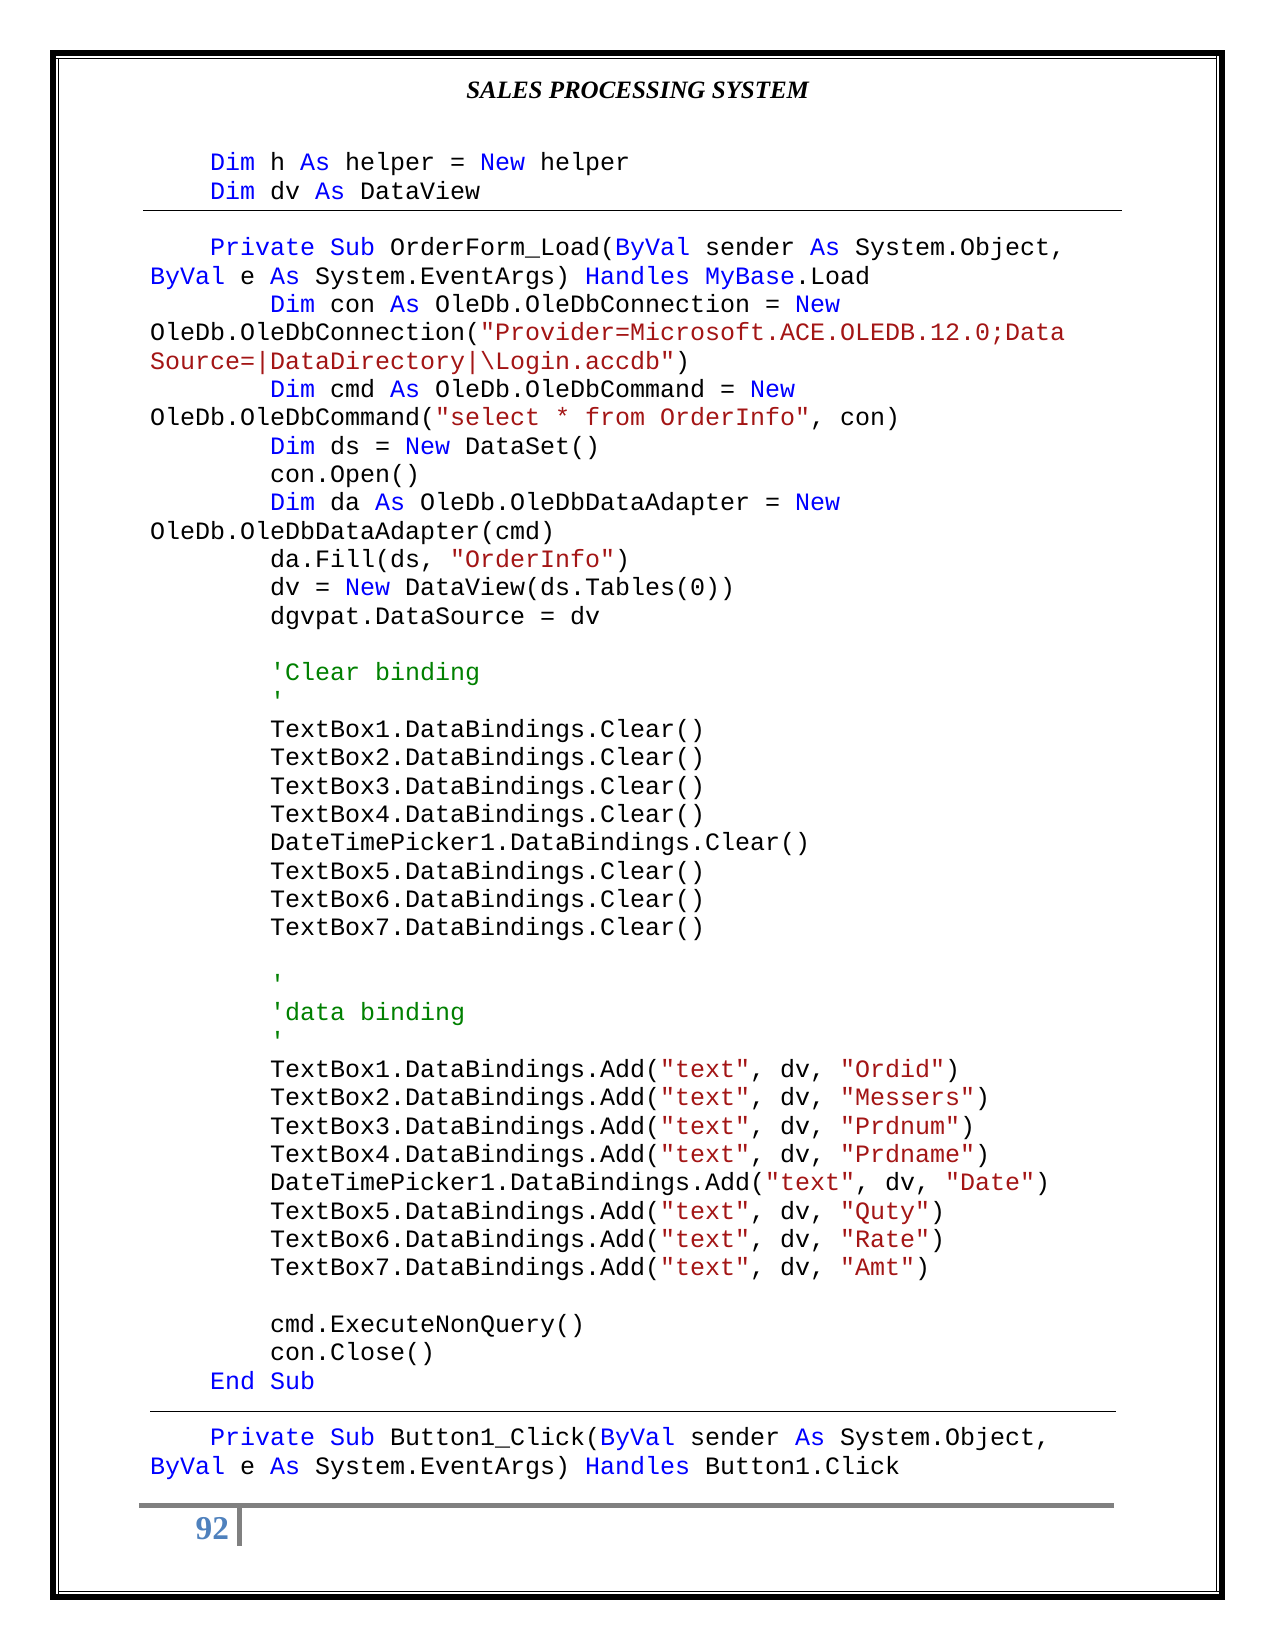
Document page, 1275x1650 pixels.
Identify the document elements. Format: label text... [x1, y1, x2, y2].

text TextBox2.DataBindings.Clear() [150, 745, 1125, 773]
text Dim con As OleDb.OleDbConnection = New OleDb.OleDbConnection("Provider=Microsoft.ACE.OLEDB.12.0;Data Source=|DataDirectory|\Login.accdb") [150, 292, 1125, 377]
text TextBox4.DataBindings.Clear() [150, 802, 1125, 830]
text Dim h As helper = New helper [150, 150, 1125, 178]
text dgvpat.DataSource = dv [150, 603, 1125, 632]
text TextBox1.DataBindings.Add("text", dv, "Ordid") [150, 1057, 1125, 1085]
text Dim da As OleDb.OleDbDataAdapter = New OleDb.OleDbDataAdapter(cmd) [150, 490, 1125, 547]
text TextBox3.DataBindings.Add("text", dv, "Prdnum") [150, 1113, 1125, 1142]
text da.Fill(ds, "OrderInfo") [150, 547, 1125, 575]
text Private Sub OrderForm_Load(ByVal sender As System.Object, ByVal e As System.EventArgs) Handles MyBase.Load [150, 235, 1125, 292]
text ' [150, 688, 1125, 717]
text DateTimePicker1.DataBindings.Add("text", dv, "Date") [150, 1170, 1125, 1198]
text Private Sub Button1_Click(ByVal sender As System.Object, ByVal e As System.EventArgs) Handles Button1.Click [150, 1425, 1125, 1482]
text TextBox5.DataBindings.Clear() [150, 858, 1125, 887]
text 'Clear binding [150, 660, 1125, 688]
text TextBox4.DataBindings.Add("text", dv, "Prdname") [150, 1142, 1125, 1170]
text dv = New DataView(ds.Tables(0)) [150, 575, 1125, 603]
text TextBox7.DataBindings.Add("text", dv, "Amt") [150, 1255, 1125, 1283]
text cmd.ExecuteNonQuery() [150, 1312, 1125, 1340]
text TextBox7.DataBindings.Clear() [150, 915, 1125, 943]
text con.Close() [150, 1340, 1125, 1368]
text DateTimePicker1.DataBindings.Clear() [150, 830, 1125, 858]
text TextBox2.DataBindings.Add("text", dv, "Messers") [150, 1085, 1125, 1113]
text TextBox3.DataBindings.Clear() [150, 773, 1125, 802]
text ' [150, 1028, 1125, 1057]
text TextBox5.DataBindings.Add("text", dv, "Quty") [150, 1198, 1125, 1227]
text Dim dv As DataView [150, 178, 1125, 207]
text TextBox6.DataBindings.Clear() [150, 887, 1125, 915]
text 'data binding [150, 1000, 1125, 1028]
text TextBox6.DataBindings.Add("text", dv, "Rate") [150, 1227, 1125, 1255]
text con.Open() [150, 462, 1125, 490]
text Dim ds = New DataSet() [150, 433, 1125, 462]
text ' [150, 972, 1125, 1000]
text TextBox1.DataBindings.Clear() [150, 717, 1125, 745]
text Dim cmd As OleDb.OleDbCommand = New OleDb.OleDbCommand("select * from OrderInfo", con) [150, 377, 1125, 433]
text End Sub [150, 1368, 1125, 1397]
